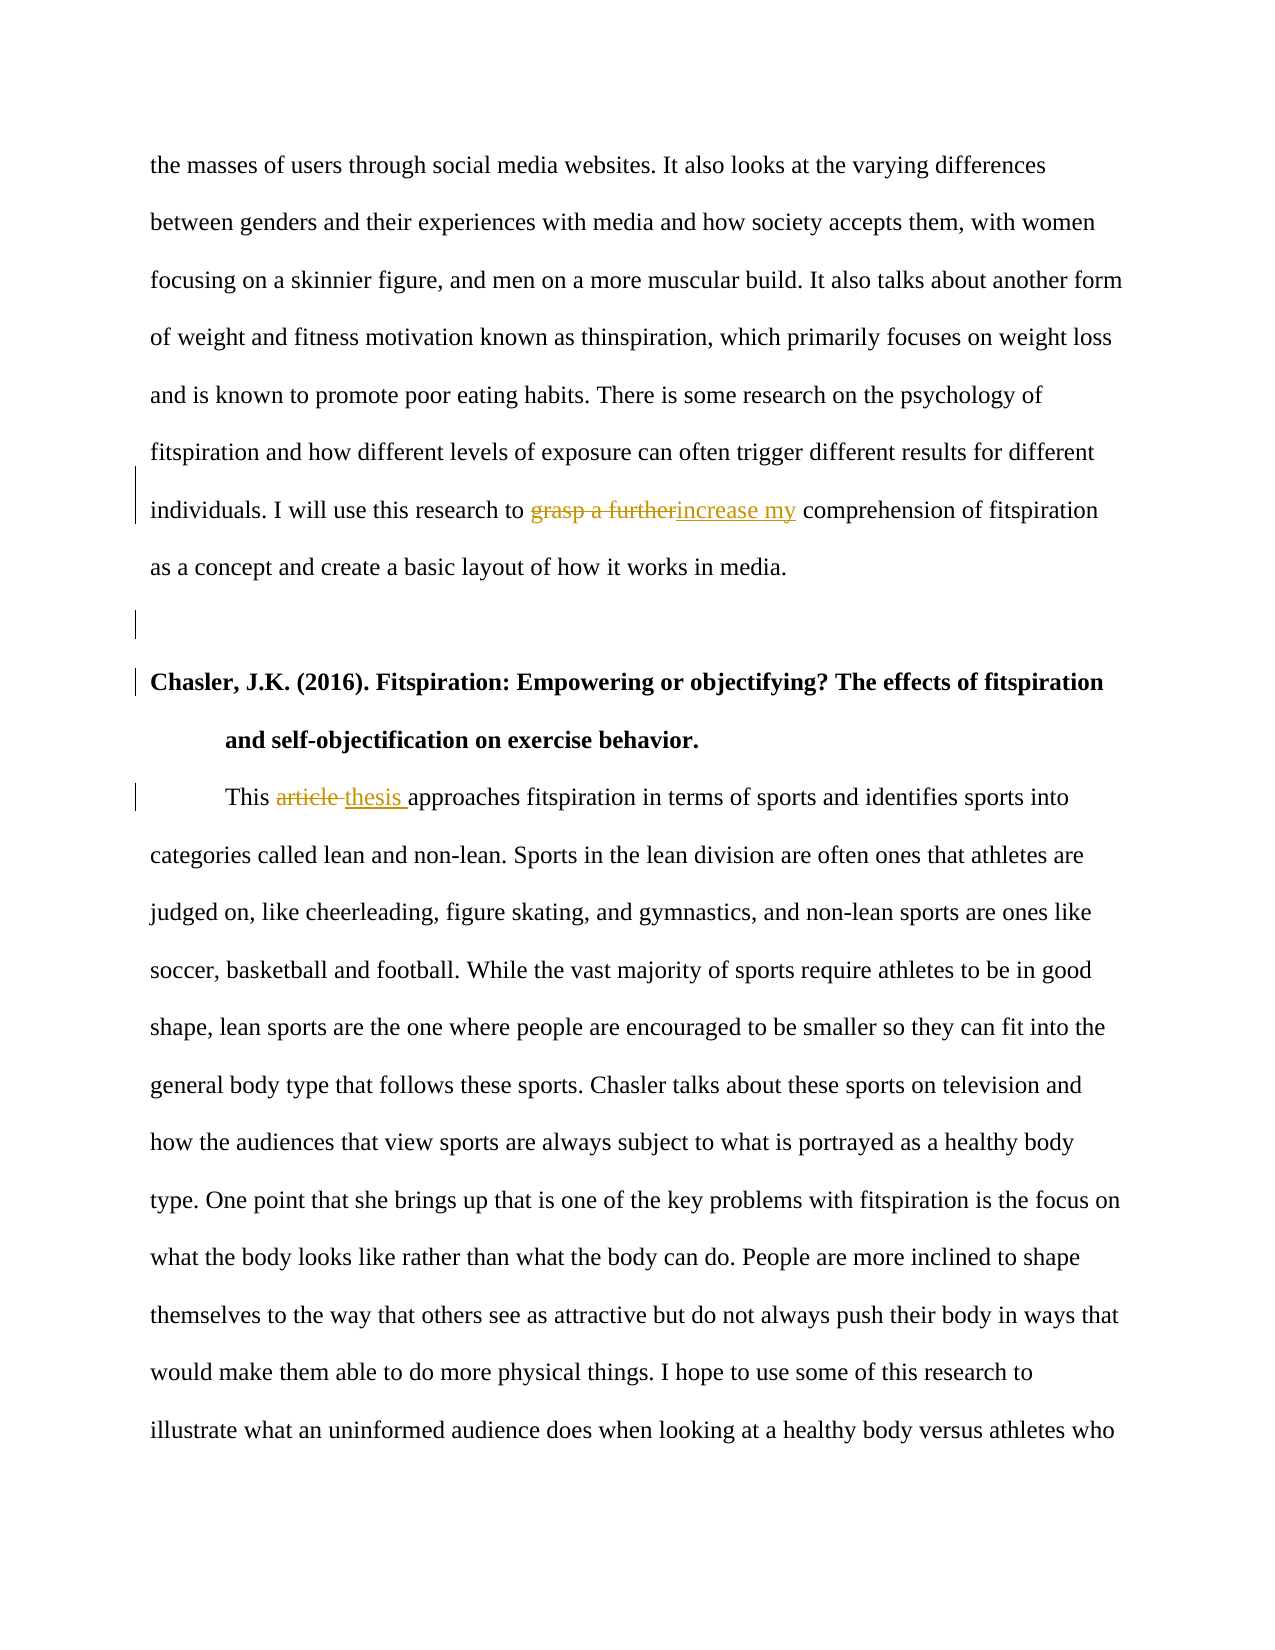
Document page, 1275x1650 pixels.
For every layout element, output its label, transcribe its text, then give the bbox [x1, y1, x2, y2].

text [150, 782, 1125, 1444]
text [150, 150, 1125, 581]
text Chasler, J.K. (2016). Fitspiration: Empowering or objectifying? The effects of fitspiration and self-objectification on exercise behavior. [150, 667, 1125, 754]
